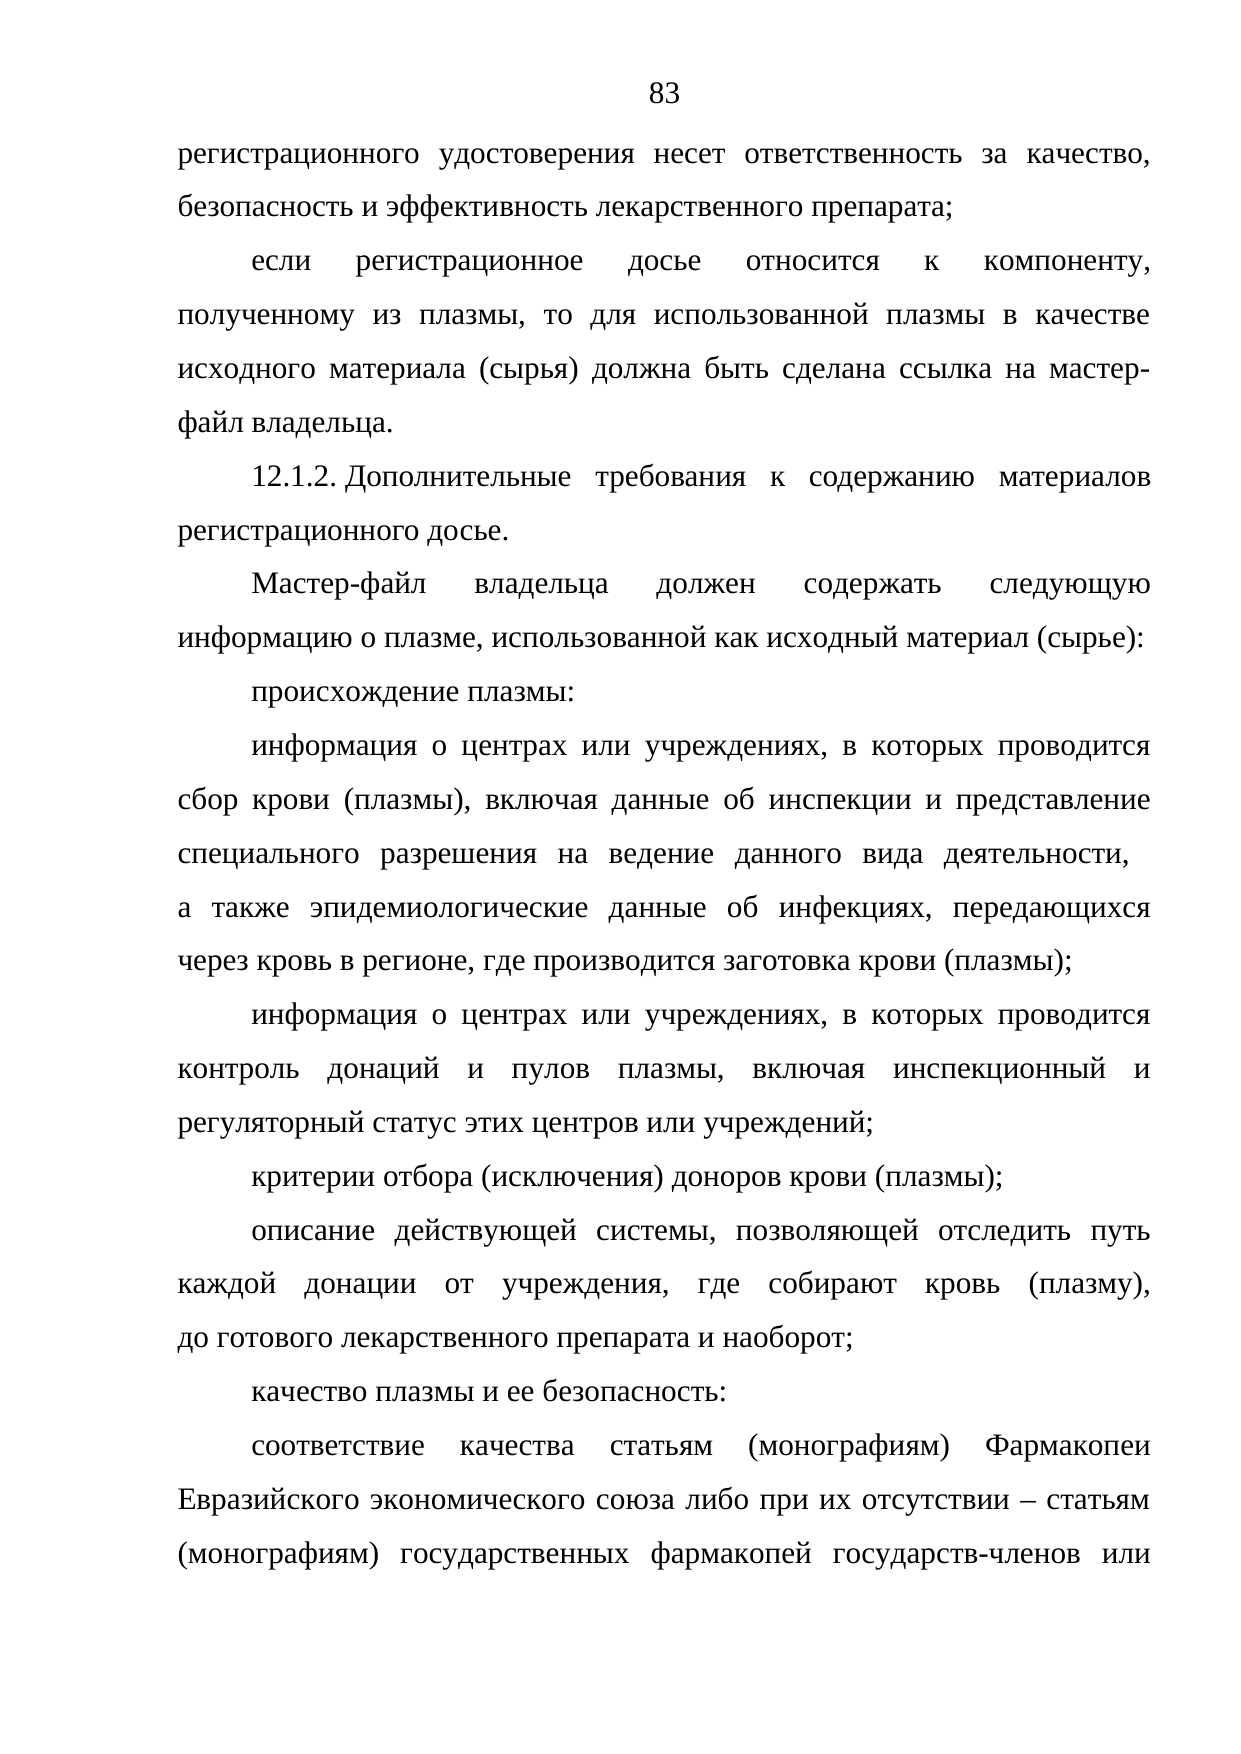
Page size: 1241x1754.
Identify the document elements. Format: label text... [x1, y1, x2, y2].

text 12.1.2. Дополнительные требования к содержанию материалов регистрационного досье. [177, 457, 1152, 547]
text качество плазмы и ее безопасность: [177, 1372, 1152, 1408]
list критерии отбора (исключения) доноров крови (плазмы); [177, 1157, 1152, 1193]
text информация о центрах или учреждениях, в которых проводится сбор крови (плазмы), включая данные об инспекции и представление специального разрешения на ведение данного вида деятельности, а также эпидемиологические данные об инфекциях, передающихся через кровь в регионе, где производится заготовка крови (плазмы); [177, 726, 1152, 978]
text происхождение плазмы: [177, 672, 1152, 708]
text Мастер-файл владельца должен содержать следующую информацию о плазме, использованной как исходный материал (сырье): [177, 565, 1152, 654]
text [177, 1426, 1152, 1570]
list описание действующей системы, позволяющей отследить путь каждой донации от учреждения, где собирают кровь (плазму), до готового лекарственного препарата и наоборот; [177, 1211, 1152, 1354]
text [177, 134, 1152, 224]
text если регистрационное досье относится к компоненту, полученному из плазмы, то для использованной плазмы в качестве исходного материала (сырья) должна быть сделана ссылка на мастер-файл владельца. [177, 242, 1152, 439]
text информация о центрах или учреждениях, в которых проводится контроль донаций и пулов плазмы, включая инспекционный и регуляторный статус этих центров или учреждений; [177, 996, 1152, 1139]
